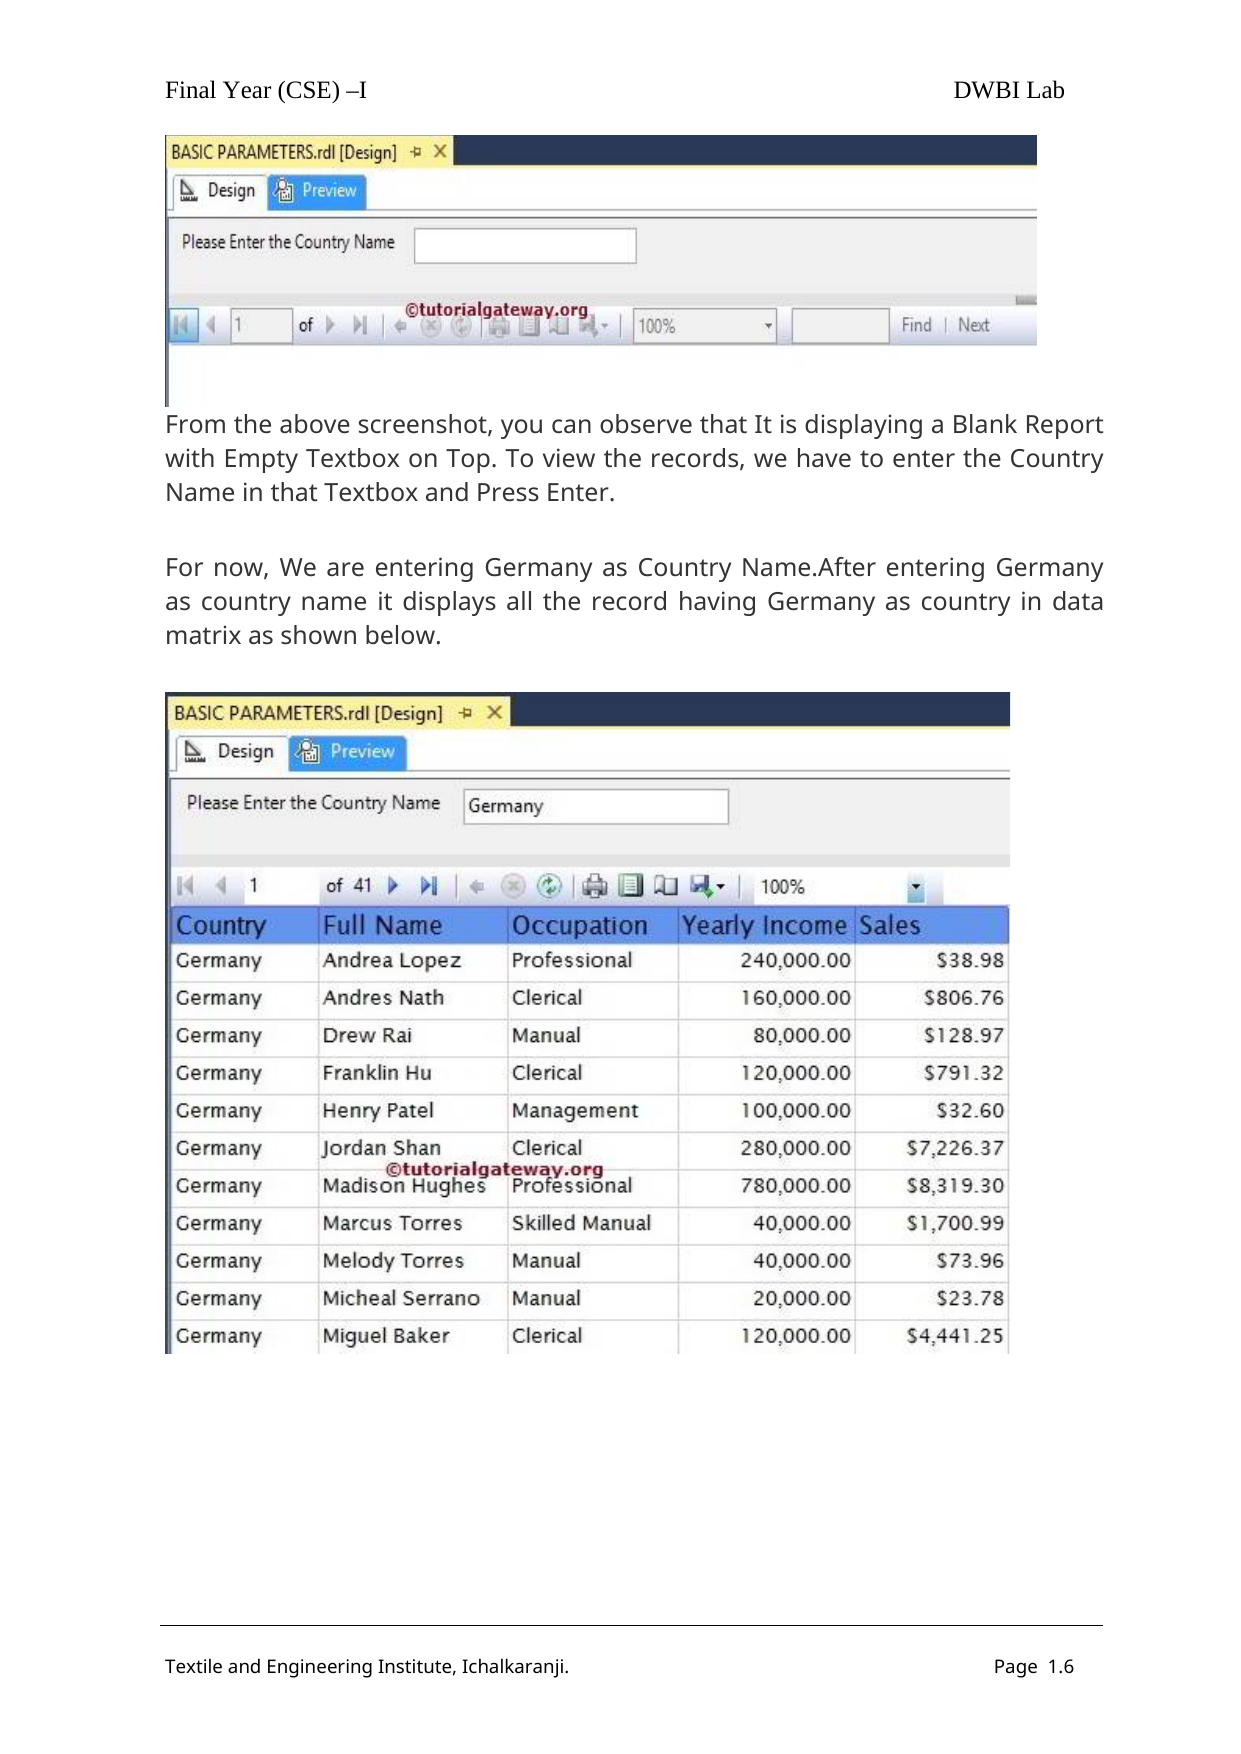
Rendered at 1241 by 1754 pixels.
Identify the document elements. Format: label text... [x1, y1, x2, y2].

picture [165, 692, 1011, 1354]
text From the above screenshot, you can observe that It is displaying a Blank Report with Empty Textbox on Top. To view the records, we have to enter the Country Name in that Textbox and Press Enter. [165, 407, 1105, 509]
picture [165, 135, 1037, 407]
text For now, We are entering Germany as Country Name.After entering Germany as country name it displays all the record having Germany as country in data matrix as shown below. [165, 550, 1105, 652]
